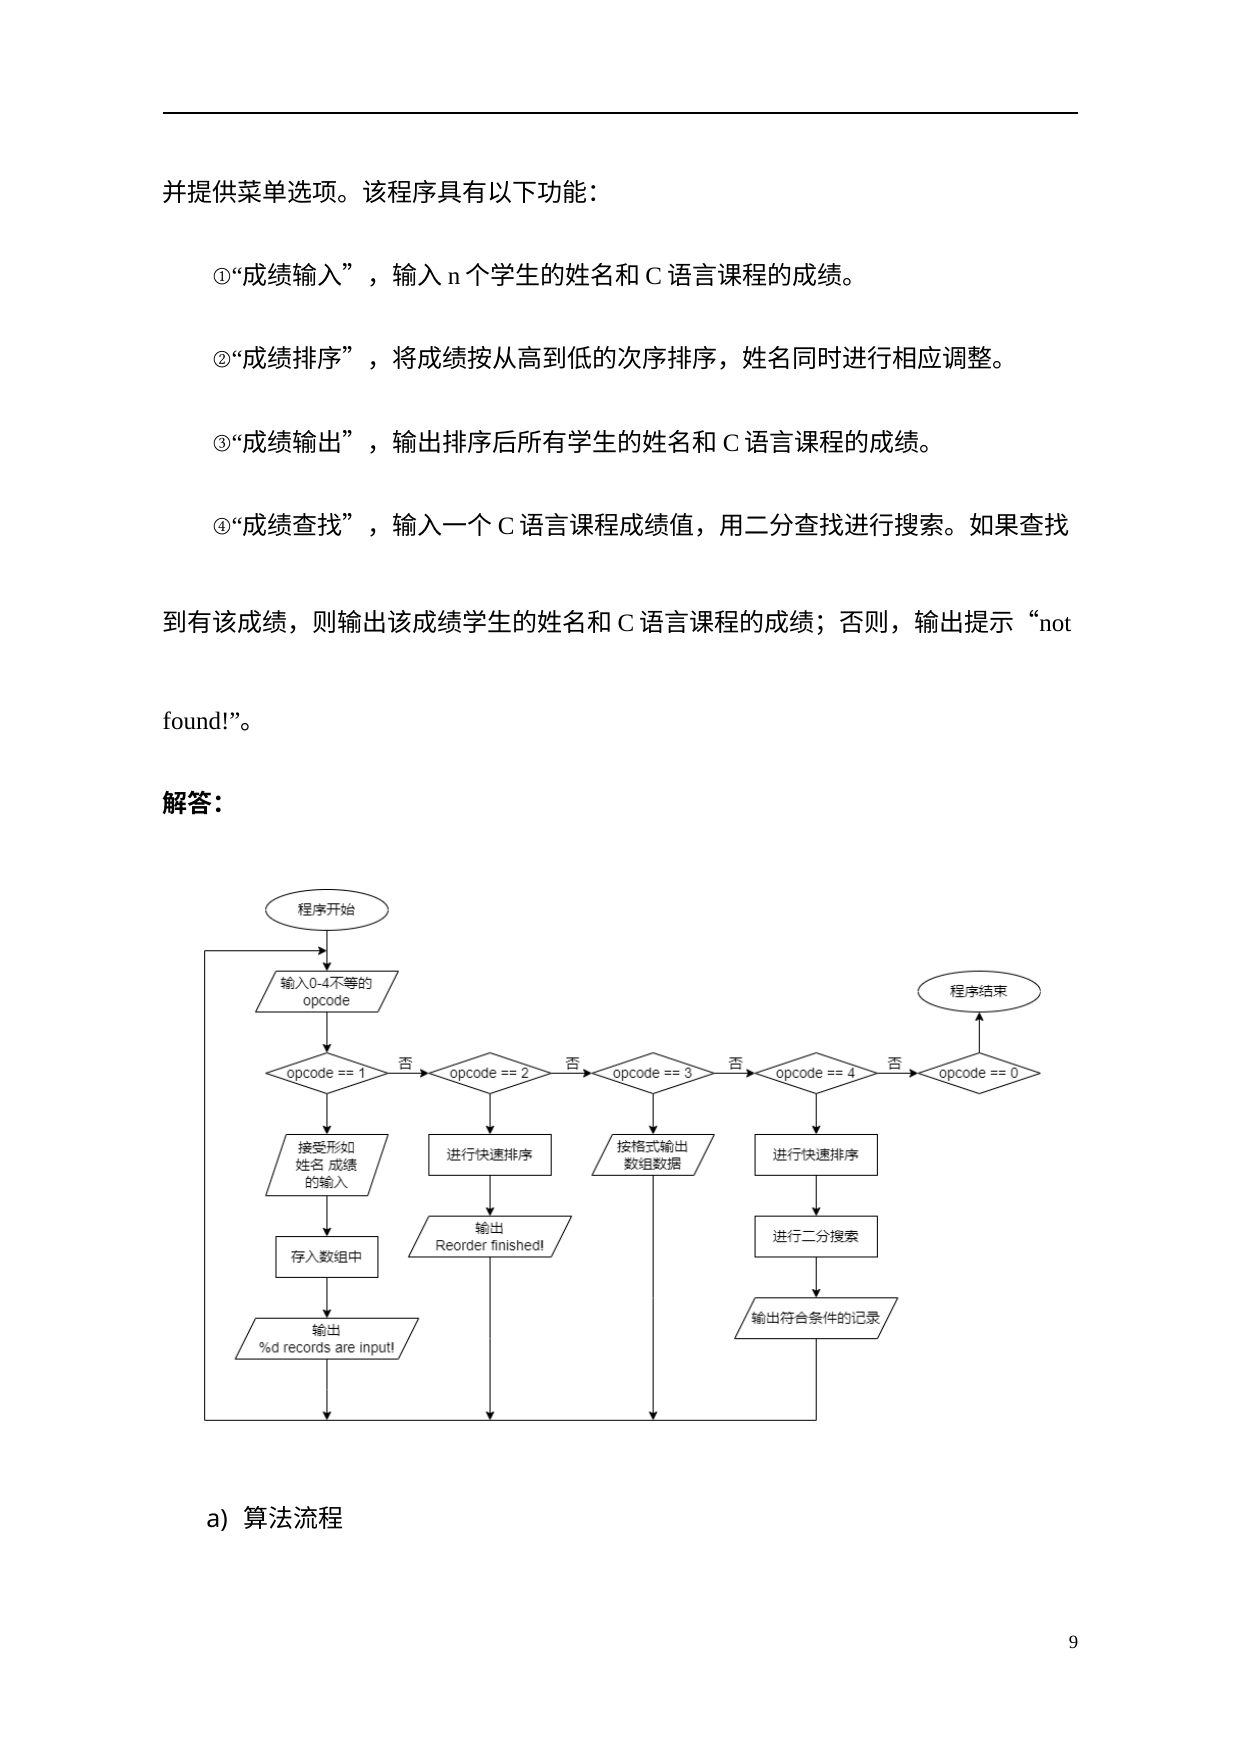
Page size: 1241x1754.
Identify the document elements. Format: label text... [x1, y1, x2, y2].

text ①“成绩输入”，输入n个学生的姓名和C语言课程的成绩。 [162, 241, 1078, 306]
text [162, 158, 1078, 223]
text 解答： [162, 769, 1078, 834]
text ④“成绩查找”，输入一个C语言课程成绩值，用二分查找进行搜索。如果查找到有该成绩，则输出该成绩学生的姓名和C语言课程的成绩；否则，输出提示“not found!”。 [162, 491, 1078, 751]
picture [197, 889, 1041, 1429]
text ②“成绩排序”，将成绩按从高到低的次序排序，姓名同时进行相应调整。 [162, 324, 1078, 389]
text ③“成绩输出”，输出排序后所有学生的姓名和C语言课程的成绩。 [162, 408, 1078, 473]
